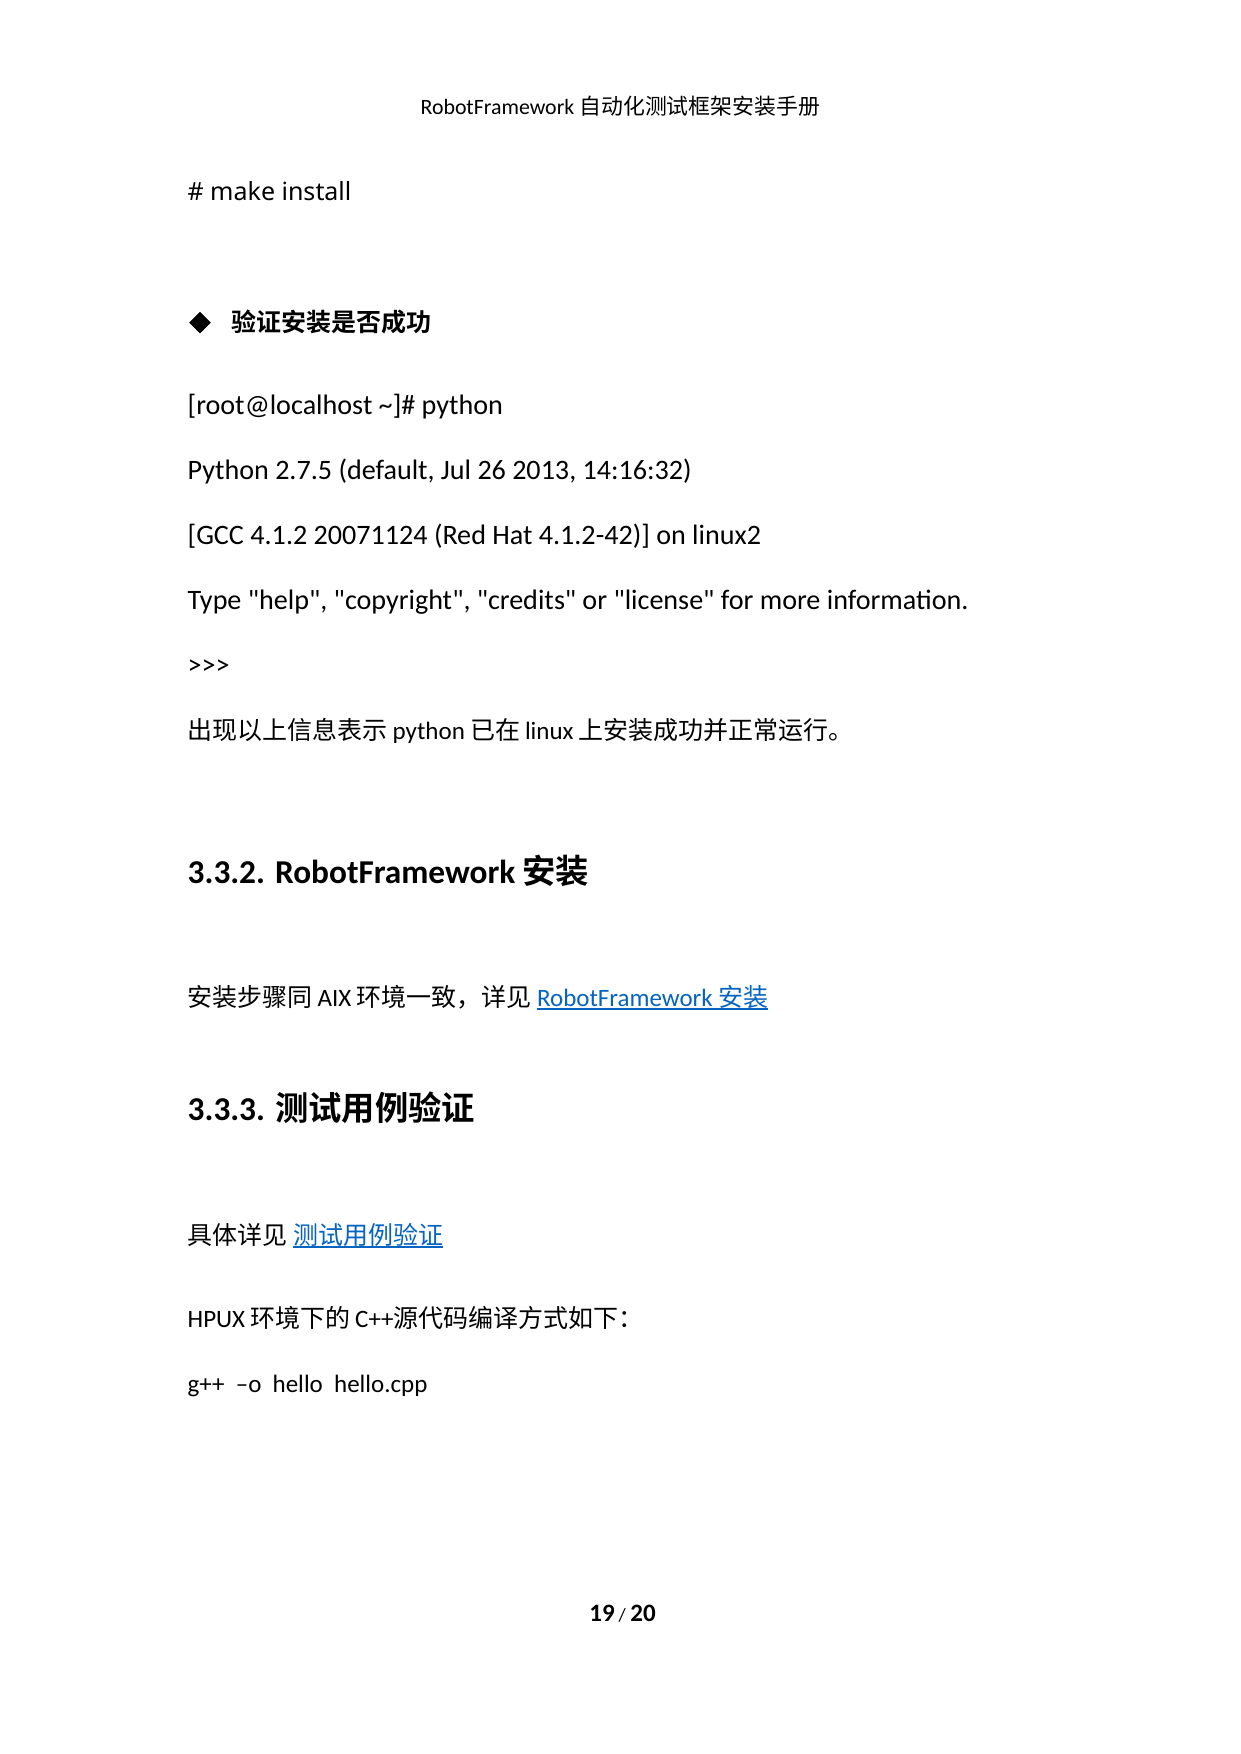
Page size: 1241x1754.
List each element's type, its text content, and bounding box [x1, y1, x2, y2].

text g++ –o hello hello.cpp [187, 1367, 1053, 1399]
text Python 2.7.5 (default, Jul 26 2013, 14:16:32) [187, 436, 1053, 501]
text # make install [187, 158, 1053, 223]
text [GCC 4.1.2 20071124 (Red Hat 4.1.2-42)] on linux2 [187, 501, 1053, 566]
text HPUX环境下的C++源代码编译方式如下： [187, 1284, 1053, 1349]
text 安装步骤同AIX环境一致，详见 RobotFramework 安装 [187, 963, 1053, 1028]
list 验证安装是否成功 [187, 288, 1053, 353]
text 具体详见 测试用例验证 [187, 1201, 1053, 1266]
text >>> [187, 631, 1053, 696]
subtitle 测试用例验证 [187, 1073, 1053, 1138]
text [root@localhost ~]# python [187, 371, 1053, 436]
subtitle RobotFramework安装 [187, 836, 1053, 901]
text 出现以上信息表示python已在linux上安装成功并正常运行。 [187, 696, 1053, 761]
text Type "help", "copyright", "credits" or "license" for more information. [187, 566, 1053, 631]
